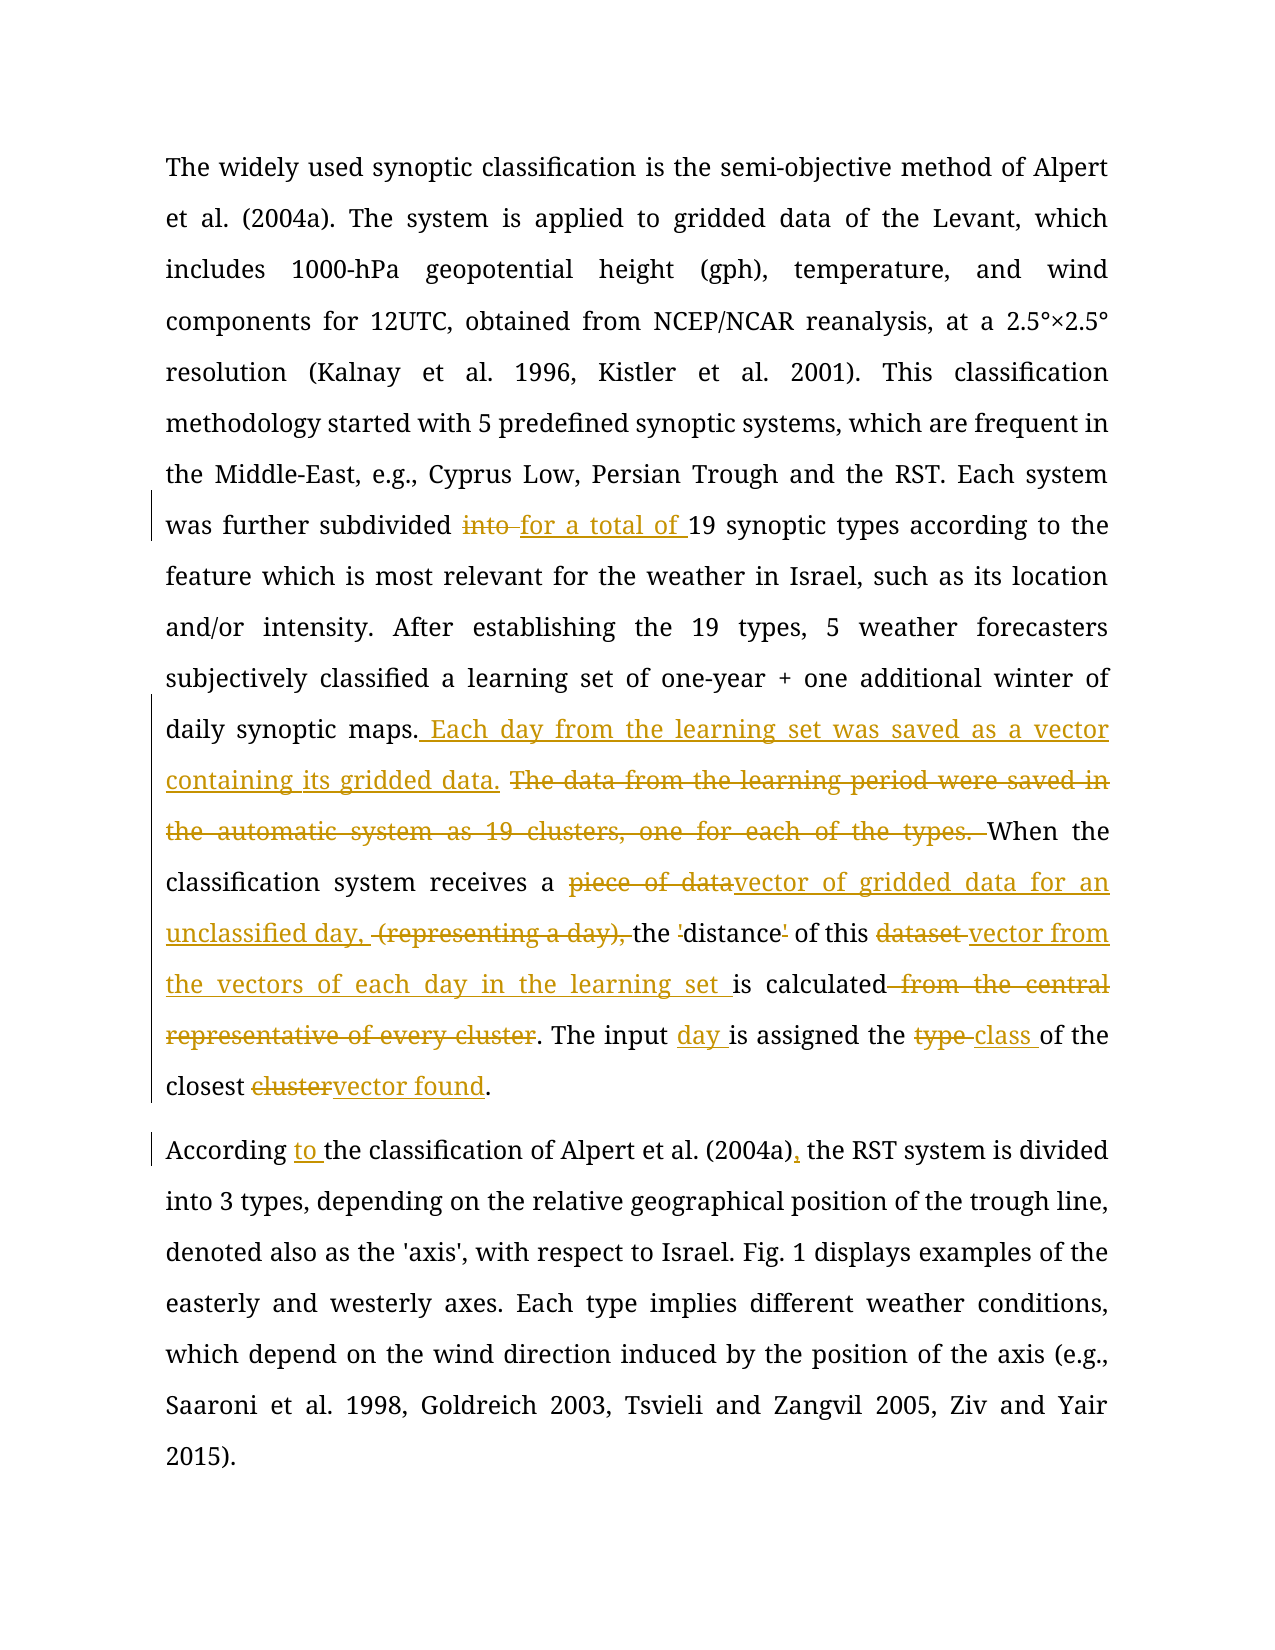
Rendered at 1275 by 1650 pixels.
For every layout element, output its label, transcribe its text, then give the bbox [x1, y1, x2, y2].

text The widely used synoptic classification is the semi-objective method of Alpert et al. (2004a). The system is applied to gridded data of the Levant, which includes 1000-hPa geopotential height (gph), temperature, and wind components for 12UTC, obtained from NCEP/NCAR reanalysis, at a 2.5°×2.5° resolution (Kalnay et al. 1996, Kistler et al. 2001). This classification methodology started with 5 predefined synoptic systems, which are frequent in the Middle-East, e.g., Cyprus Low, Persian Trough and the RST. Each system was further subdivided 19 synoptic types according to the feature which is most relevant for the weather in Israel, such as its location and/or intensity. After establishing the 19 types, 5 weather forecasters subjectively classified a learning set of one-year + one additional winter of daily synoptic maps. When the classification system receives a the distance of this is calculated. The input is assigned the of the closest . [165, 150, 1109, 1103]
text According the classification of Alpert et al. (2004a) the RST system is divided into 3 types, depending on the relative geographical position of the trough line, denoted also as the 'axis', with respect to Israel. Fig. 1 displays examples of the easterly and westerly axes. Each type implies different weather conditions, which depend on the wind direction induced by the position of the axis (e.g., Saaroni et al. 1998, Goldreich 2003, Tsvieli and Zangvil 2005, Ziv and Yair 2015). [165, 1132, 1109, 1473]
